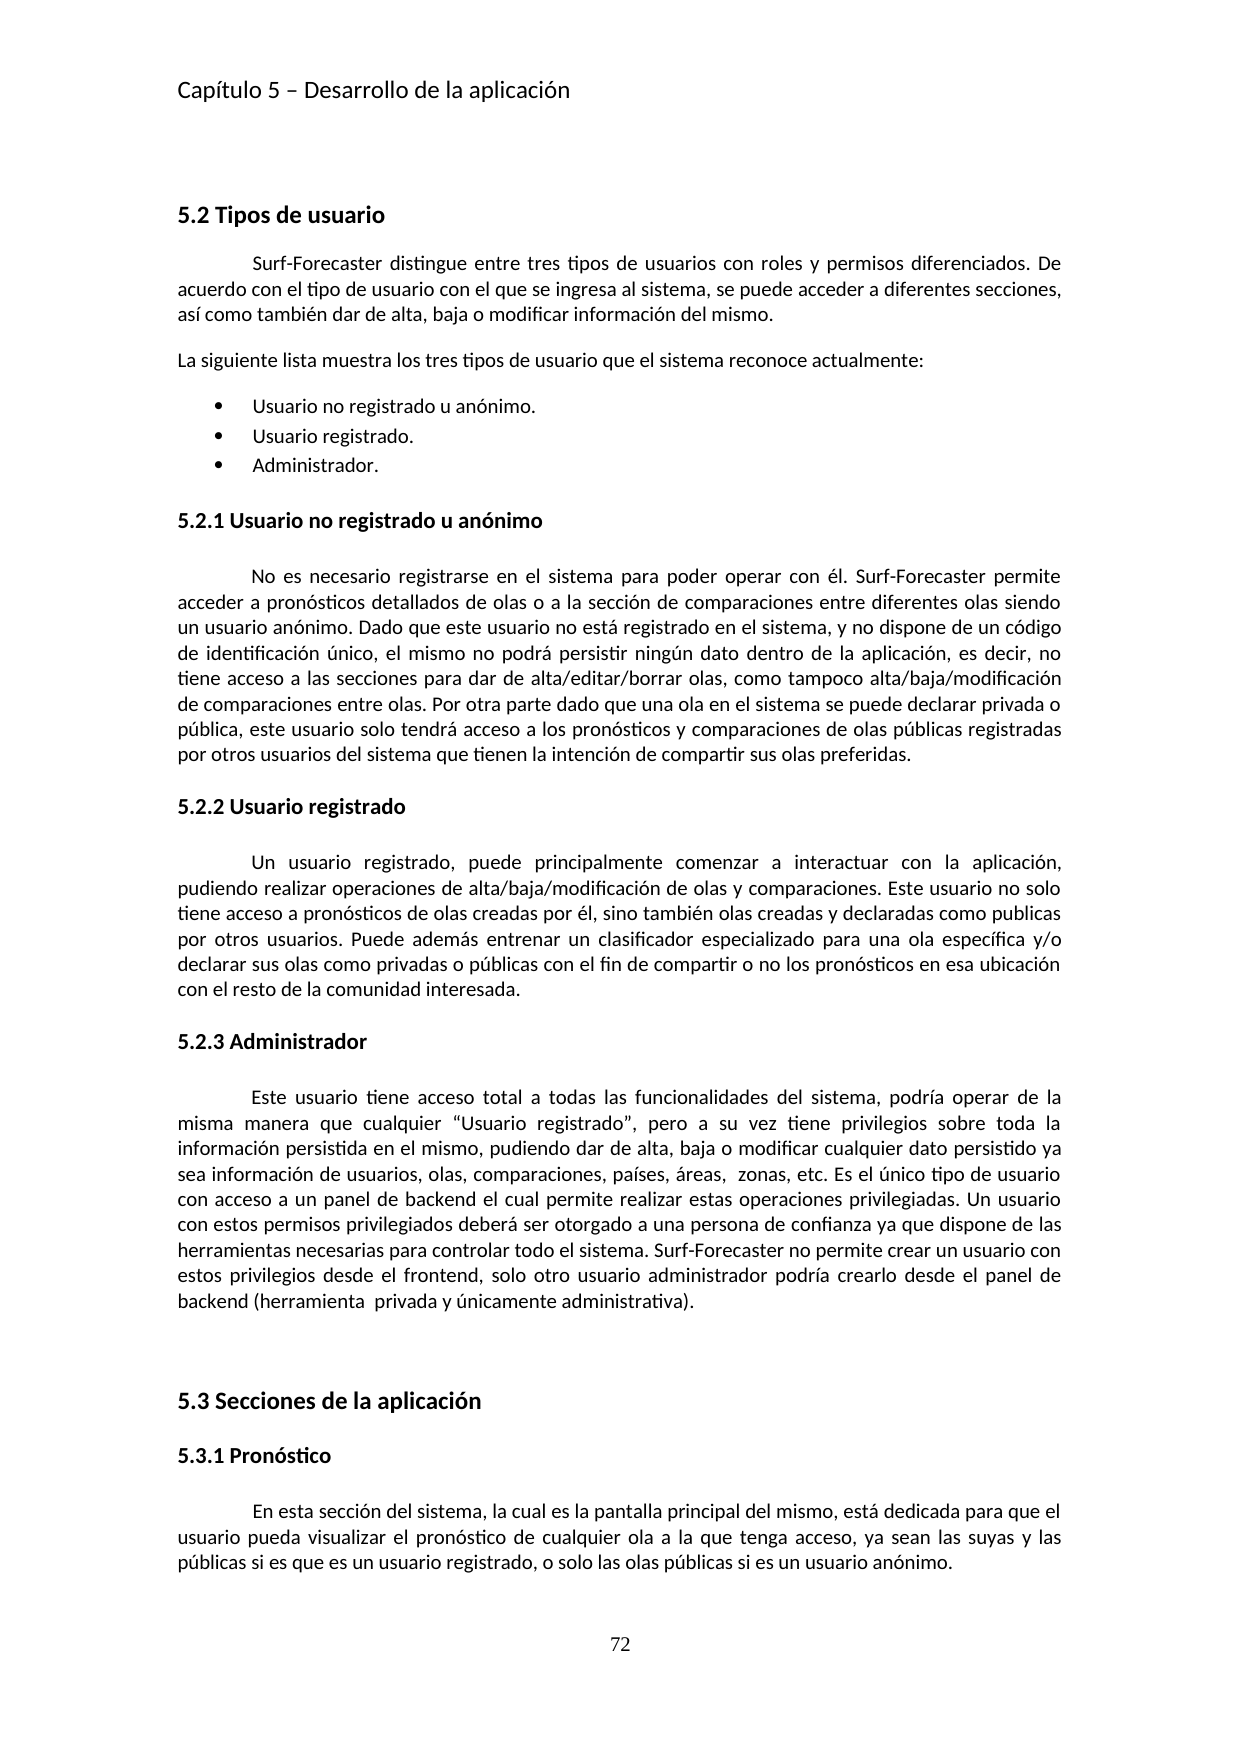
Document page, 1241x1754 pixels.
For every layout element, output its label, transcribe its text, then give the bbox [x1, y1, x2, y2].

text Este usuario tiene acceso total a todas las funcionalidades del sistema, podría operar de la misma manera que cualquier “Usuario registrado”, pero a su vez tiene privilegios sobre toda la información persistida en el mismo, pudiendo dar de alta, baja o modificar cualquier dato persistido ya sea información de usuarios, olas, comparaciones, países, áreas, zonas, etc. Es el único tipo de usuario con acceso a un panel de backend el cual permite realizar estas operaciones privilegiadas. Un usuario con estos permisos privilegiados deberá ser otorgado a una persona de confianza ya que dispone de las herramientas necesarias para controlar todo el sistema. Surf-Forecaster no permite crear un usuario con estos privilegios desde el frontend, solo otro usuario administrador podría crearlo desde el panel de backend (herramienta privada y únicamente administrativa). [177, 1084, 1063, 1313]
text En esta sección del sistema, la cual es la pantalla principal del mismo, está dedicada para que el usuario pueda visualizar el pronóstico de cualquier ola a la que tenga acceso, ya sean las suyas y las públicas si es que es un usuario registrado, o solo las olas públicas si es un usuario anónimo. [177, 1498, 1063, 1575]
text La siguiente lista muestra los tres tipos de usuario que el sistema reconoce actualmente: [177, 347, 1063, 373]
subtitle 5.2 Tipos de usuario [177, 199, 1063, 229]
list Usuario no registrado u anónimo. [215, 394, 1063, 419]
subtitle 5.2.3 Administrador [177, 1027, 1054, 1055]
subtitle 5.2.2 Usuario registrado [177, 792, 1054, 820]
subtitle 5.2.1 Usuario no registrado u anónimo [177, 506, 1054, 534]
text Surf-Forecaster distingue entre tres tipos de usuarios con roles y permisos diferenciados. De acuerdo con el tipo de usuario con el que se ingresa al sistema, se puede acceder a diferentes secciones, así como también dar de alta, baja o modificar información del mismo. [177, 250, 1063, 327]
list Usuario registrado. [215, 423, 1063, 448]
subtitle 5.3.1 Pronóstico [177, 1441, 1054, 1469]
subtitle 5.3 Secciones de la aplicación [177, 1385, 1063, 1416]
list Administrador. [215, 452, 1063, 477]
text No es necesario registrarse en el sistema para poder operar con él. Surf-Forecaster permite acceder a pronósticos detallados de olas o a la sección de comparaciones entre diferentes olas siendo un usuario anónimo. Dado que este usuario no está registrado en el sistema, y no dispone de un código de identificación único, el mismo no podrá persistir ningún dato dentro de la aplicación, es decir, no tiene acceso a las secciones para dar de alta/editar/borrar olas, como tampoco alta/baja/modificación de comparaciones entre olas. Por otra parte dado que una ola en el sistema se puede declarar privada o pública, este usuario solo tendrá acceso a los pronósticos y comparaciones de olas públicas registradas por otros usuarios del sistema que tienen la intención de compartir sus olas preferidas. [177, 564, 1063, 767]
text Un usuario registrado, puede principalmente comenzar a interactuar con la aplicación, pudiendo realizar operaciones de alta/baja/modificación de olas y comparaciones. Este usuario no solo tiene acceso a pronósticos de olas creadas por él, sino también olas creadas y declaradas como publicas por otros usuarios. Puede además entrenar un clasificador especializado para una ola específica y/o declarar sus olas como privadas o públicas con el fin de compartir o no los pronósticos en esa ubicación con el resto de la comunidad interesada. [177, 849, 1063, 1002]
